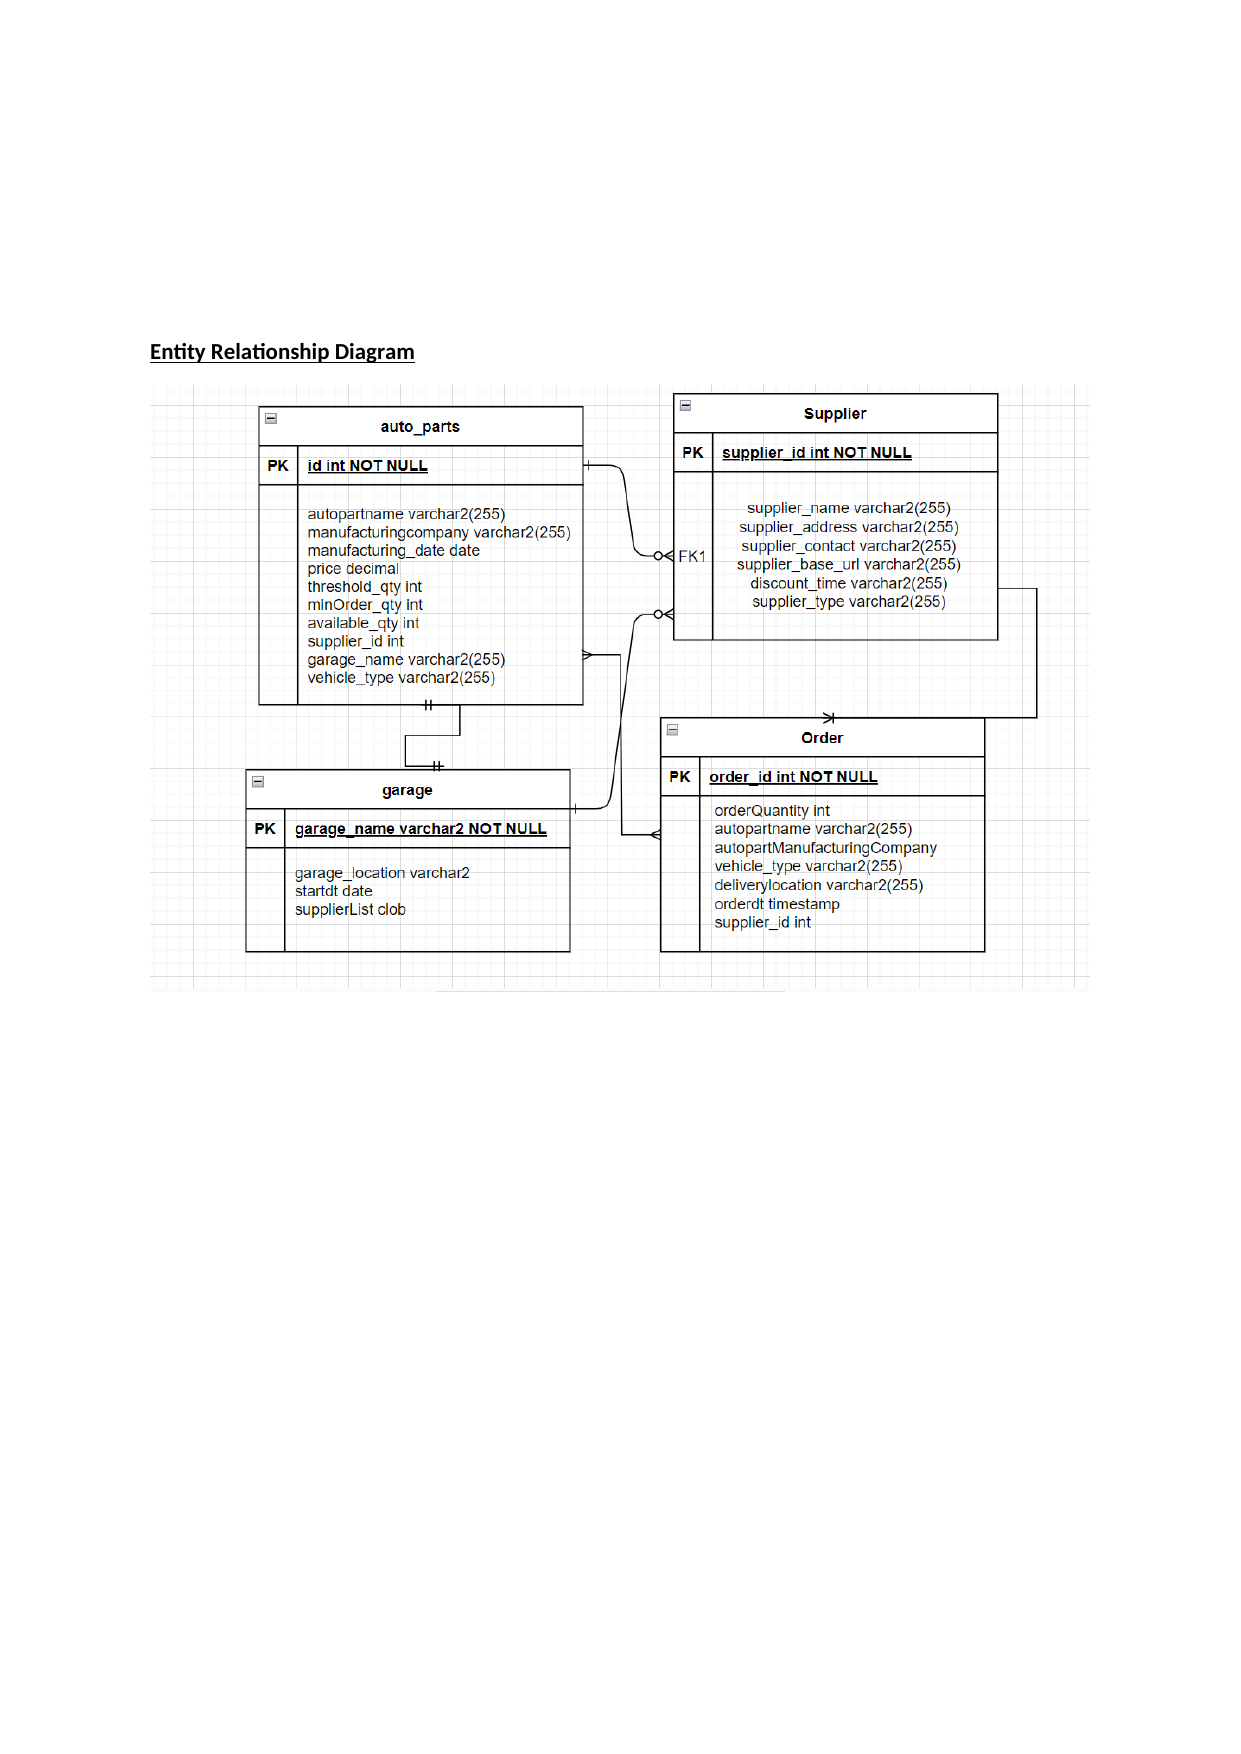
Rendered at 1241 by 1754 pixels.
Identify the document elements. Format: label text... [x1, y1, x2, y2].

text Entity Relationship Diagram [150, 337, 1090, 366]
picture [150, 384, 1091, 992]
